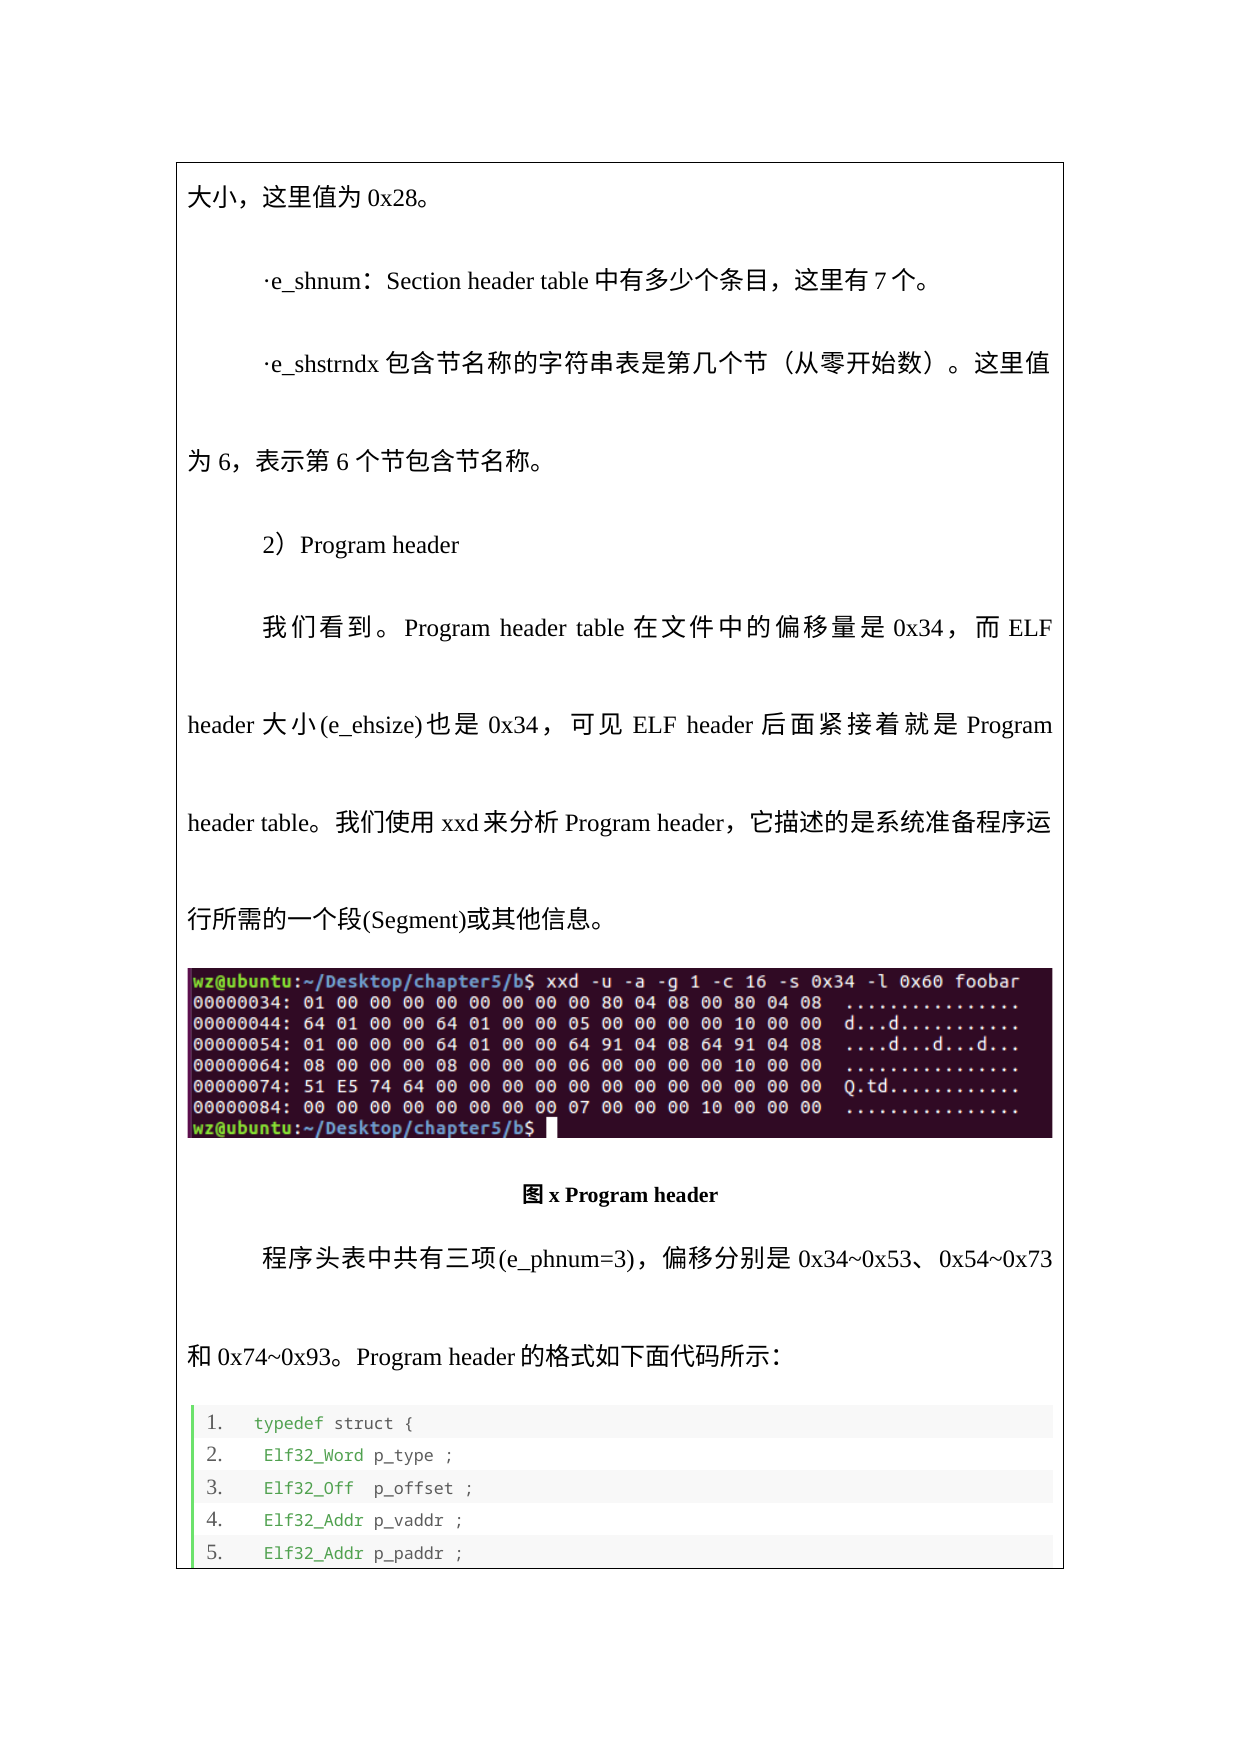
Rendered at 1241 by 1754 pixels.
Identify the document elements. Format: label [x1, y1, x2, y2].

table_cell [177, 163, 1063, 1568]
picture [187, 968, 1053, 1138]
